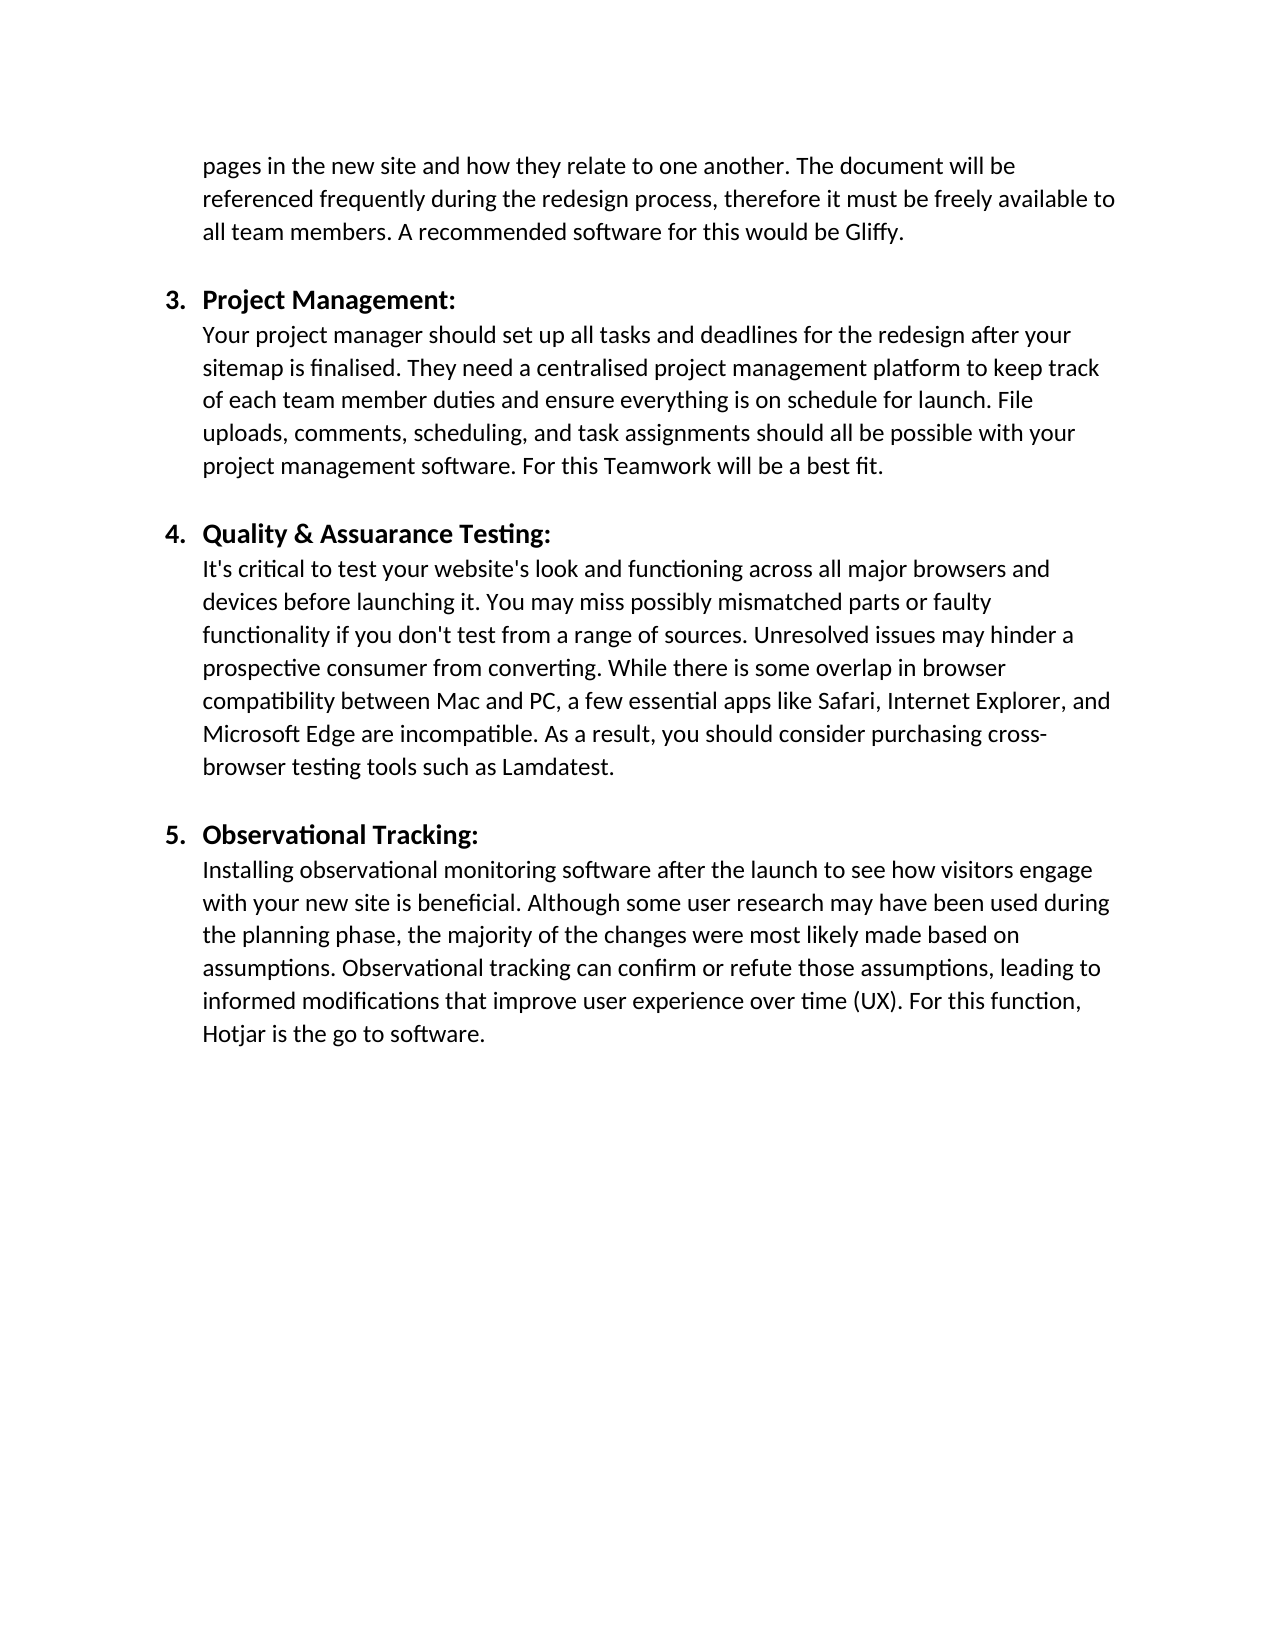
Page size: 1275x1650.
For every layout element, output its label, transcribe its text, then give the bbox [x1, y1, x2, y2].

list Installing observational monitoring software after the launch to see how visitors engage with your new site is beneficial. Although some user research may have been used during the planning phase, the majority of the changes were most likely made based on assumptions. Observational tracking can confirm or refute those assumptions, leading to informed modifications that improve user experience over time (UX). For this function, Hotjar is the go to software. [202, 854, 1125, 1049]
list Your project manager should set up all tasks and deadlines for the redesign after your sitemap is finalised. They need a centralised project management platform to keep track of each team member duties and ensure everything is on schedule for launch. File uploads, comments, scheduling, and task assignments should all be possible with your project management software. For this Teamwork will be a best fit. [202, 319, 1125, 481]
list Quality & Assuarance Testing: [165, 516, 1125, 551]
list It's critical to test your website's look and functioning across all major browsers and devices before launching it. You may miss possibly mismatched parts or faulty functionality if you don't test from a range of sources. Unresolved issues may hinder a prospective consumer from converting. While there is some overlap in browser compatibility between Mac and PC, a few essential apps like Safari, Internet Explorer, and Microsoft Edge are incompatible. As a result, you should consider purchasing cross-browser testing tools such as Lamdatest. [202, 553, 1125, 781]
list Project Management: [165, 282, 1125, 316]
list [202, 150, 1125, 246]
list Observational Tracking: [165, 817, 1125, 851]
